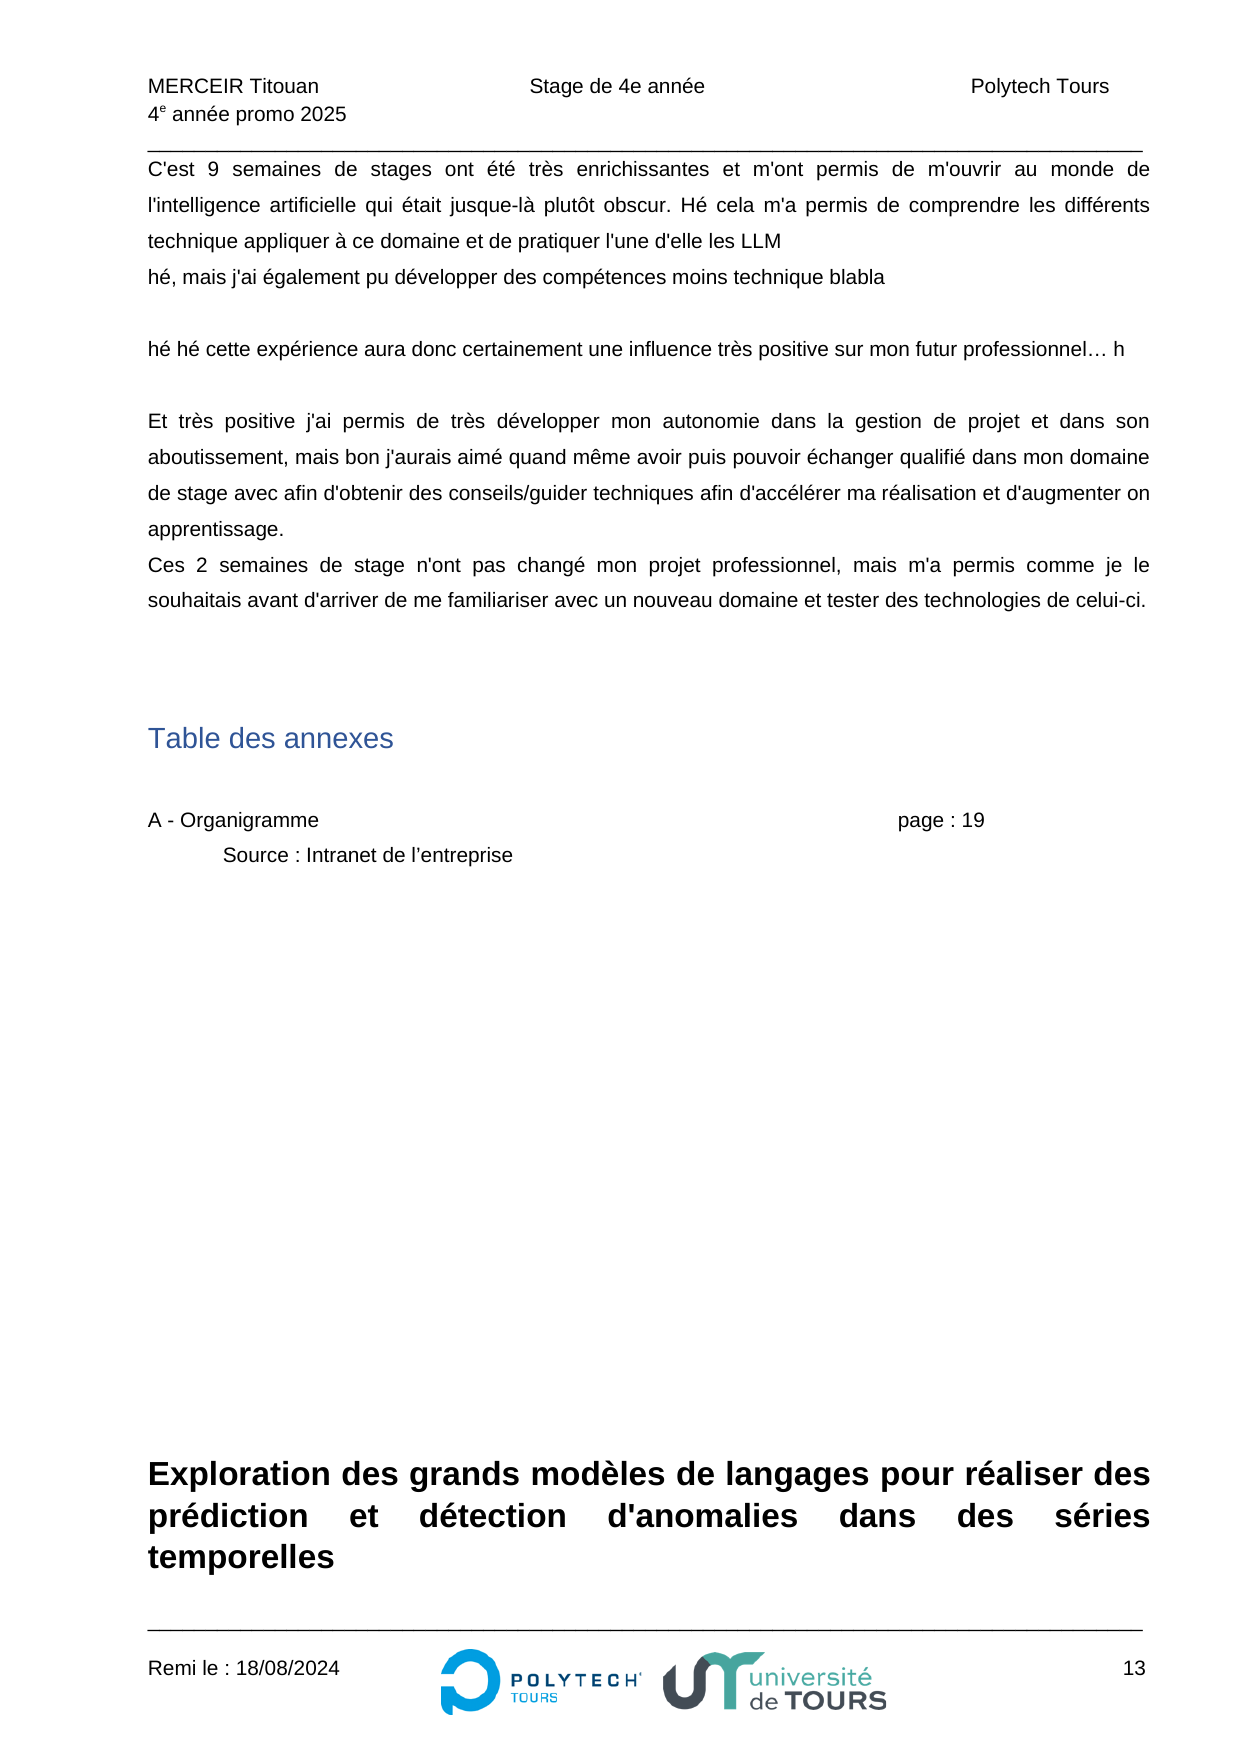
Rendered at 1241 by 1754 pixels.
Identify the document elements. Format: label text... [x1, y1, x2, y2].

text Exploration des grands modèles de langages pour réaliser des prédiction et détection d'anomalies dans des séries temporelles [148, 1454, 1152, 1576]
picture [441, 1646, 642, 1717]
subtitle Table des annexes [148, 721, 1152, 755]
picture [441, 1662, 487, 1698]
picture [663, 1652, 887, 1710]
text hé hé cette expérience aura donc certainement une influence très positive sur mon futur professionnel… h [148, 337, 1152, 361]
text A - Organigramme page : 19 [148, 807, 1152, 831]
text hé, mais j'ai également pu développer des compétences moins technique blabla [148, 265, 1152, 289]
text C'est 9 semaines de stages ont été très enrichissantes et m'ont permis de m'ouvrir au monde de l'intelligence artificielle qui était jusque-là plutôt obscur. Hé cela m'a permis de comprendre les différents technique appliquer à ce domaine et de pratiquer l'une d'elle les LLM [148, 157, 1152, 253]
text Ces 2 semaines de stage n'ont pas changé mon projet professionnel, mais m'a permis comme je le souhaitais avant d'arriver de me familiariser avec un nouveau domaine et tester des technologies de celui-ci. [148, 552, 1152, 612]
text Source : Intranet de l’entreprise [148, 843, 1152, 867]
